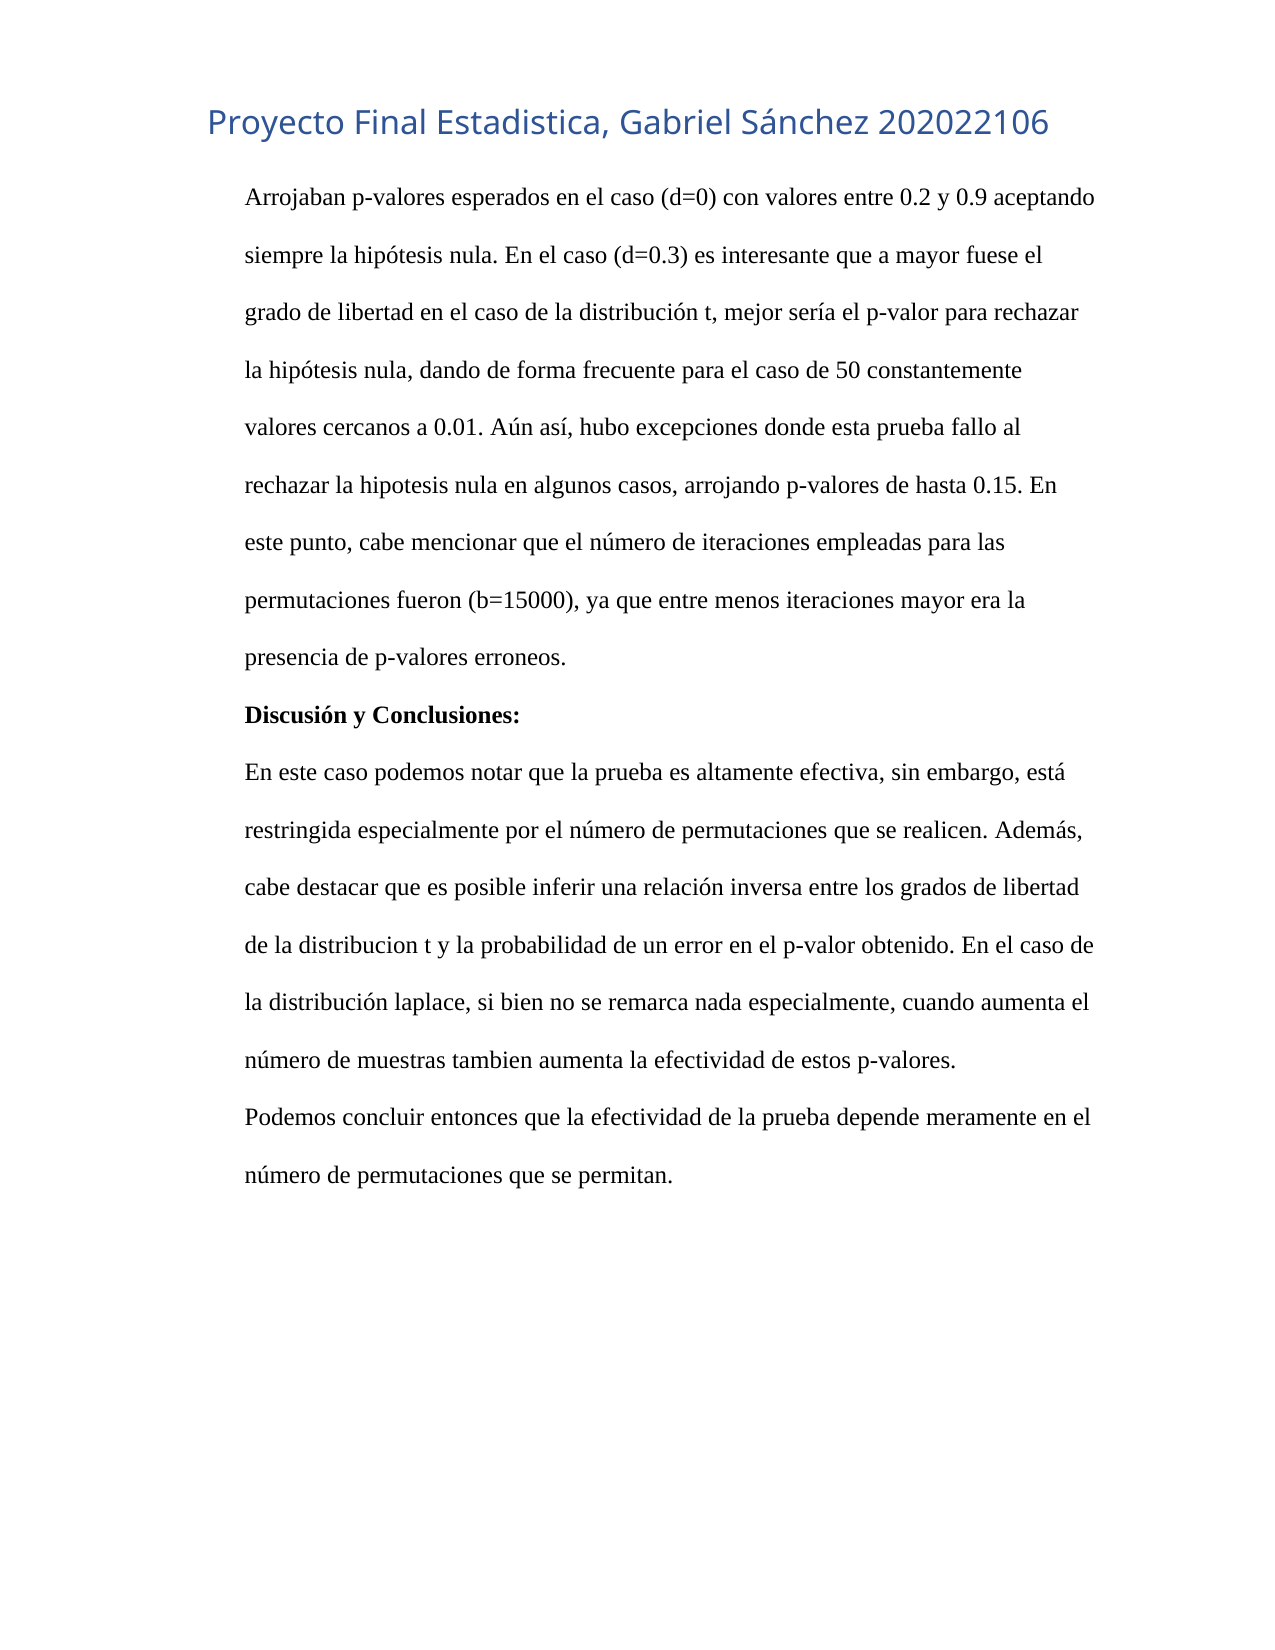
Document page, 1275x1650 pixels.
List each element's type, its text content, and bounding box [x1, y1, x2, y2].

list Podemos concluir entonces que la efectividad de la prueba depende meramente en el número de permutaciones que se permitan. [244, 1102, 1098, 1189]
list Discusión y Conclusiones: [244, 700, 1098, 729]
list En este caso podemos notar que la prueba es altamente efectiva, sin embargo, está restringida especialmente por el número de permutaciones que se realicen. Además, cabe destacar que es posible inferir una relación inversa entre los grados de libertad de la distribucion t y la probabilidad de un error en el p-valor obtenido. En el caso de la distribución laplace, si bien no se remarca nada especialmente, cuando aumenta el número de muestras tambien aumenta la efectividad de estos p-valores. [244, 757, 1098, 1074]
list Arrojaban p-valores esperados en el caso (d=0) con valores entre 0.2 y 0.9 aceptando siempre la hipótesis nula. En el caso (d=0.3) es interesante que a mayor fuese el grado de libertad en el caso de la distribución t, mejor sería el p-valor para rechazar la hipótesis nula, dando de forma frecuente para el caso de 50 constantemente valores cercanos a 0.01. Aún así, hubo excepciones donde esta prueba fallo al rechazar la hipotesis nula en algunos casos, arrojando p-valores de hasta 0.15. En este punto, cabe mencionar que el número de iteraciones empleadas para las permutaciones fueron (b=15000), ya que entre menos iteraciones mayor era la presencia de p-valores erroneos. [244, 182, 1098, 671]
